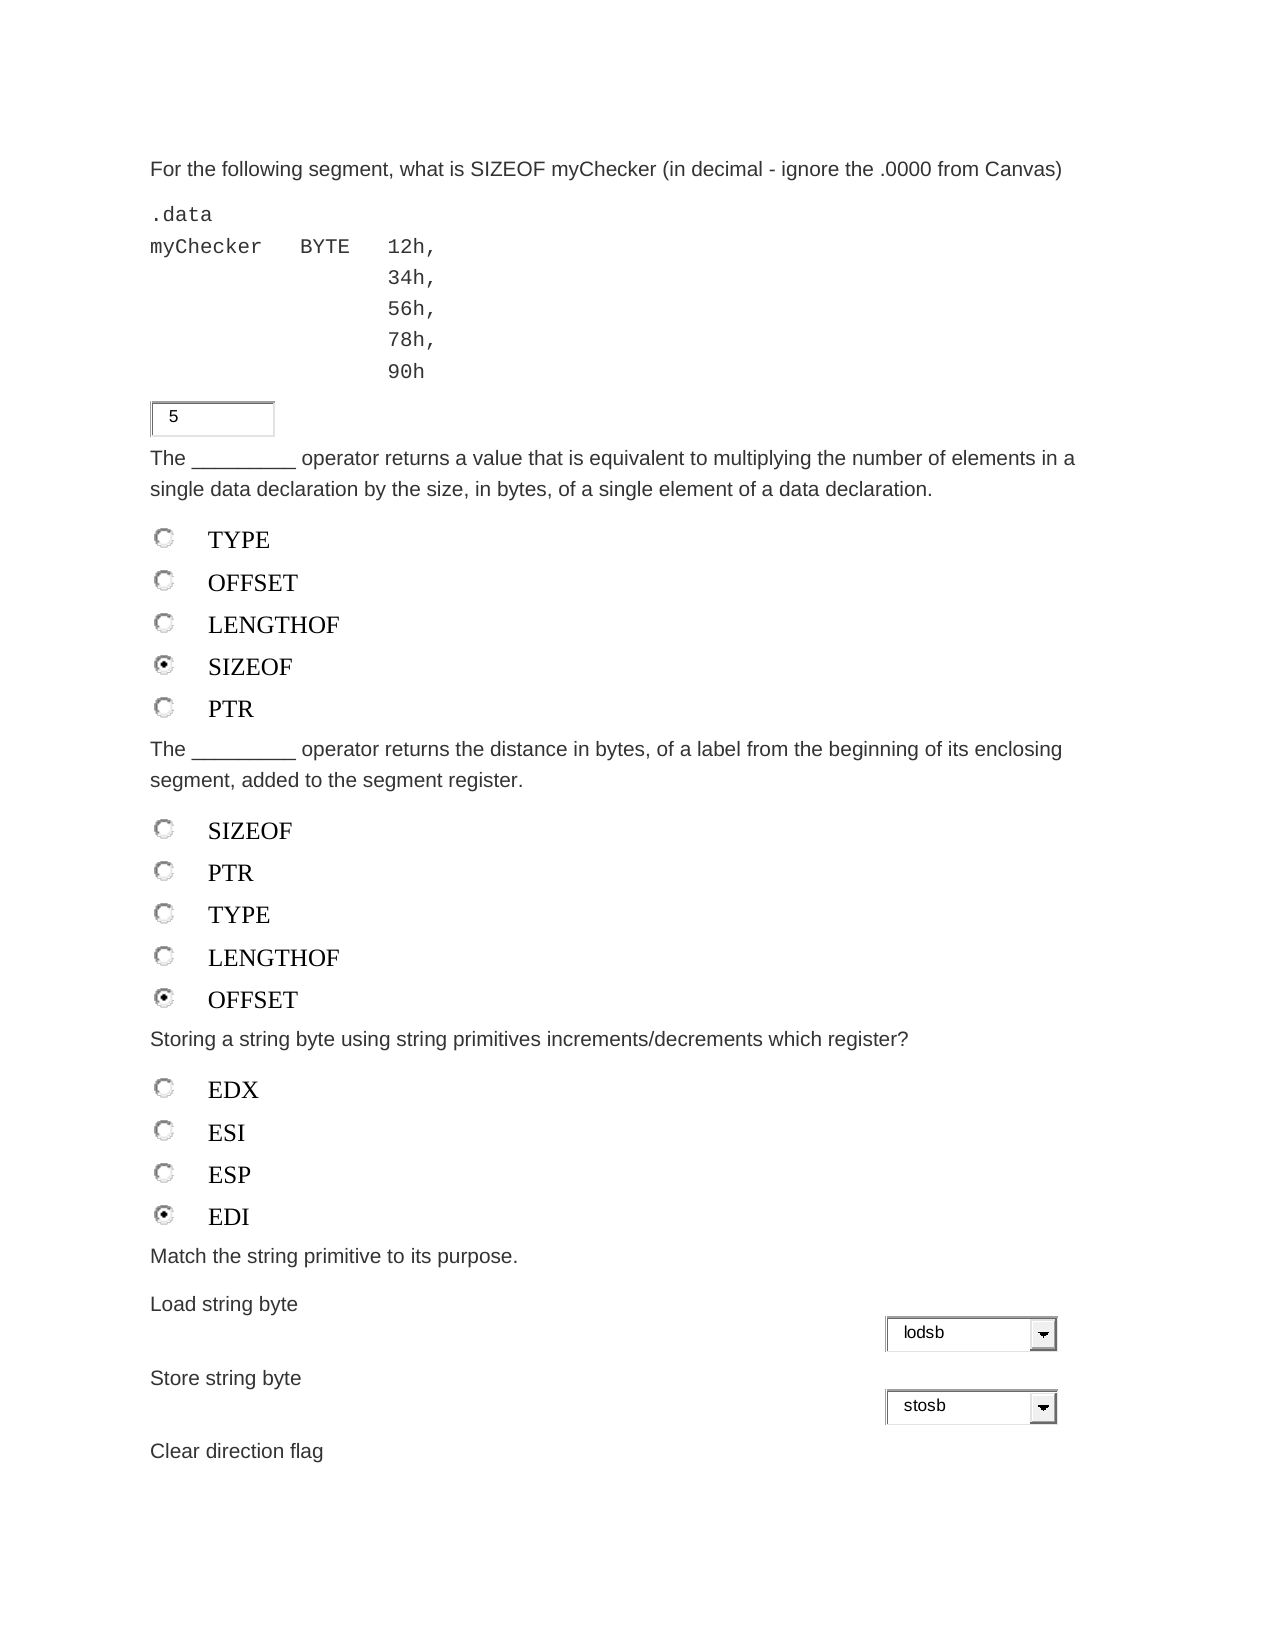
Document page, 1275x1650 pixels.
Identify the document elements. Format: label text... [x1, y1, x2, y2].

table_header TYPE [195, 518, 300, 560]
table_header [150, 978, 195, 1020]
table_header [150, 1153, 195, 1195]
table_cell OFFSET [195, 560, 300, 602]
table_cell [150, 1195, 195, 1237]
table_header [150, 1068, 195, 1110]
text The _________ operator returns the distance in bytes, of a label from the beginning of its enclosing segment, added to the segment register. [150, 729, 1125, 792]
table_cell [150, 645, 195, 687]
table_cell [150, 560, 195, 602]
table_header PTR [195, 687, 255, 729]
table_cell [150, 851, 195, 893]
table_header LENGTHOF [195, 603, 341, 645]
table_header TYPE [195, 893, 341, 935]
table_cell [150, 1110, 195, 1152]
table_cell [150, 935, 195, 978]
text Clear direction flag [150, 1431, 1125, 1463]
table_header OFFSET [195, 978, 300, 1020]
text Storing a string byte using string primitives increments/decrements which register? [150, 1020, 1125, 1051]
text The _________ operator returns a value that is equivalent to multiplying the number of elements in a single data declaration by the size, in bytes, of a single element of a data declaration. [150, 439, 1125, 501]
table_header [150, 809, 195, 851]
table_cell EDI [195, 1195, 252, 1237]
text Match the string primitive to its purpose. [150, 1237, 1125, 1268]
table_header [150, 518, 195, 560]
text Load string byte [150, 1285, 1125, 1316]
table_cell LENGTHOF [195, 935, 341, 978]
table_header SIZEOF [195, 809, 294, 851]
table_header ESP [195, 1153, 252, 1195]
table_cell PTR [195, 851, 294, 893]
text .data myChecker BYTE 12h, 34h, 56h, 78h, 90h [150, 197, 1125, 384]
text For the following segment, what is SIZEOF myChecker (in decimal - ignore the .0000 from Canvas) [150, 150, 1125, 181]
table_header EDX [195, 1068, 261, 1110]
table_cell SIZEOF [195, 645, 341, 687]
table_header [150, 893, 195, 935]
table_header [150, 687, 195, 729]
text Store string byte [150, 1358, 1125, 1389]
table_cell ESI [195, 1110, 261, 1152]
table_header [150, 603, 195, 645]
